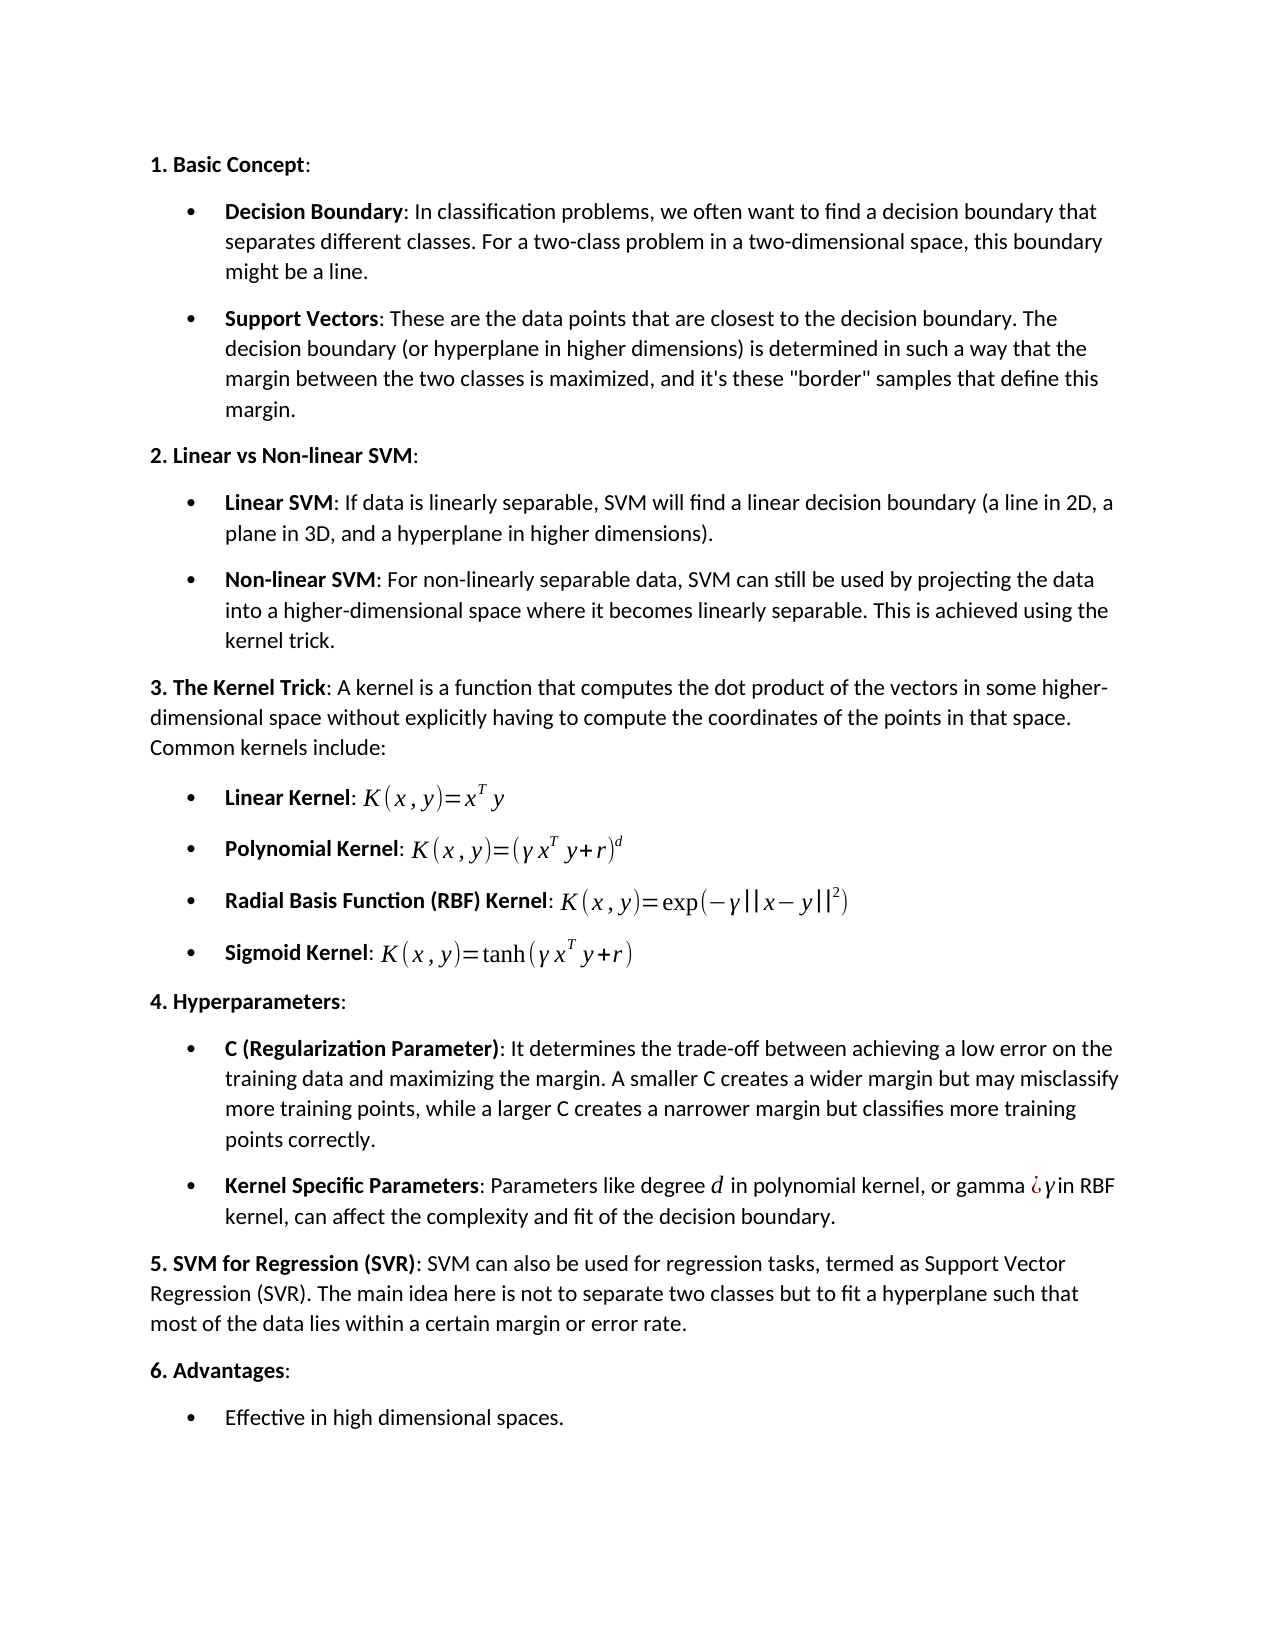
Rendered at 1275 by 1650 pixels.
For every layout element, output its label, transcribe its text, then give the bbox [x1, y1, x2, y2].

list Linear SVM: If data is linearly separable, SVM will find a linear decision boundary (a line in 2D, a plane in 3D, and a hyperplane in higher dimensions). [187, 488, 1125, 547]
list Non-linear SVM: For non-linearly separable data, SVM can still be used by projecting the data into a higher-dimensional space where it becomes linearly separable. This is achieved using the kernel trick. [187, 566, 1125, 654]
list Decision Boundary: In classification problems, we often want to find a decision boundary that separates different classes. For a two-class problem in a two-dimensional space, this boundary might be a line. [187, 197, 1125, 285]
list Polynomial Kernel: [187, 832, 1125, 865]
list Kernel Specific Parameters: Parameters like degree in polynomial kernel, or gamma in RBF kernel, can affect the complexity and fit of the decision boundary. [187, 1172, 1125, 1230]
text 4. Hyperparameters: [150, 987, 1125, 1015]
list Sigmoid Kernel: [187, 936, 1125, 968]
text 2. Linear vs Non-linear SVM: [150, 442, 1125, 470]
text 1. Basic Concept: [150, 150, 1125, 178]
text 5. SVM for Regression (SVR): SVM can also be used for regression tasks, termed as Support Vector Regression (SVR). The main idea here is not to separate two classes but to fit a hyperplane such that most of the data lies within a certain margin or error rate. [150, 1249, 1125, 1337]
list Linear Kernel: [187, 780, 1125, 813]
list C (Regularization Parameter): It determines the trade-off between achieving a low error on the training data and maximizing the margin. A smaller C creates a wider margin but may misclassify more training points, while a larger C creates a narrower margin but classifies more training points correctly. [187, 1034, 1125, 1153]
list Effective in high dimensional spaces. [187, 1403, 1125, 1431]
text 6. Advantages: [150, 1356, 1125, 1384]
list Radial Basis Function (RBF) Kernel: [187, 884, 1125, 917]
list Support Vectors: These are the data points that are closest to the decision boundary. The decision boundary (or hyperplane in higher dimensions) is determined in such a way that the margin between the two classes is maximized, and it's these "border" samples that define this margin. [187, 304, 1125, 423]
text 3. The Kernel Trick: A kernel is a function that computes the dot product of the vectors in some higher-dimensional space without explicitly having to compute the coordinates of the points in that space. Common kernels include: [150, 673, 1125, 761]
